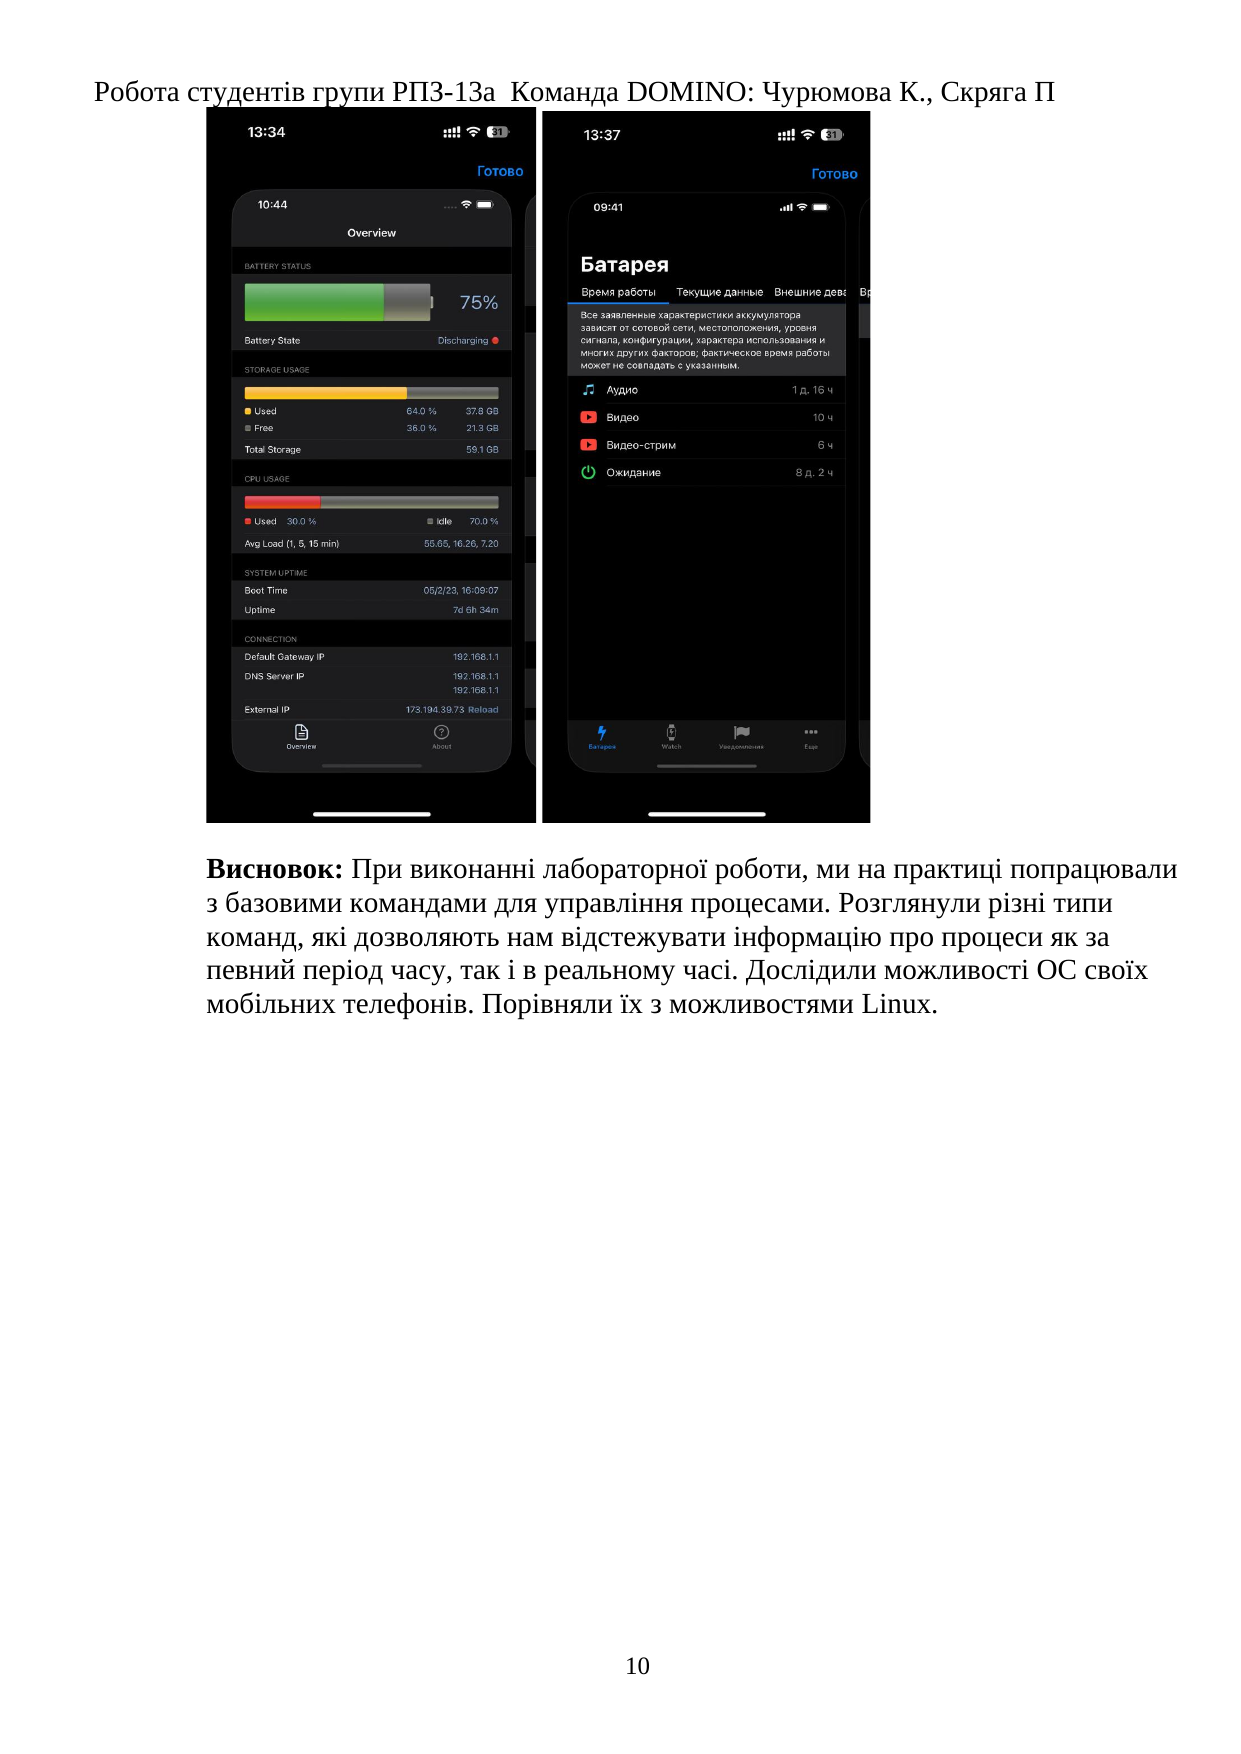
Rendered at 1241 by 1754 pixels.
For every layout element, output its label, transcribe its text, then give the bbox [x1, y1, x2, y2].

picture [206, 107, 537, 823]
text Висновок: При виконанні лабораторної роботи, ми на практиці попрацювали з базовими командами для управління процесами. Розглянули різні типи команд, які дозволяють нам відстежувати інформацію про процеси як за певний період часу, так і в реальному часі. Дослідили можливості ОС своїх мобільних телефонів. Порівняли їх з можливостями Linux. [206, 852, 1181, 1019]
picture [542, 111, 871, 823]
